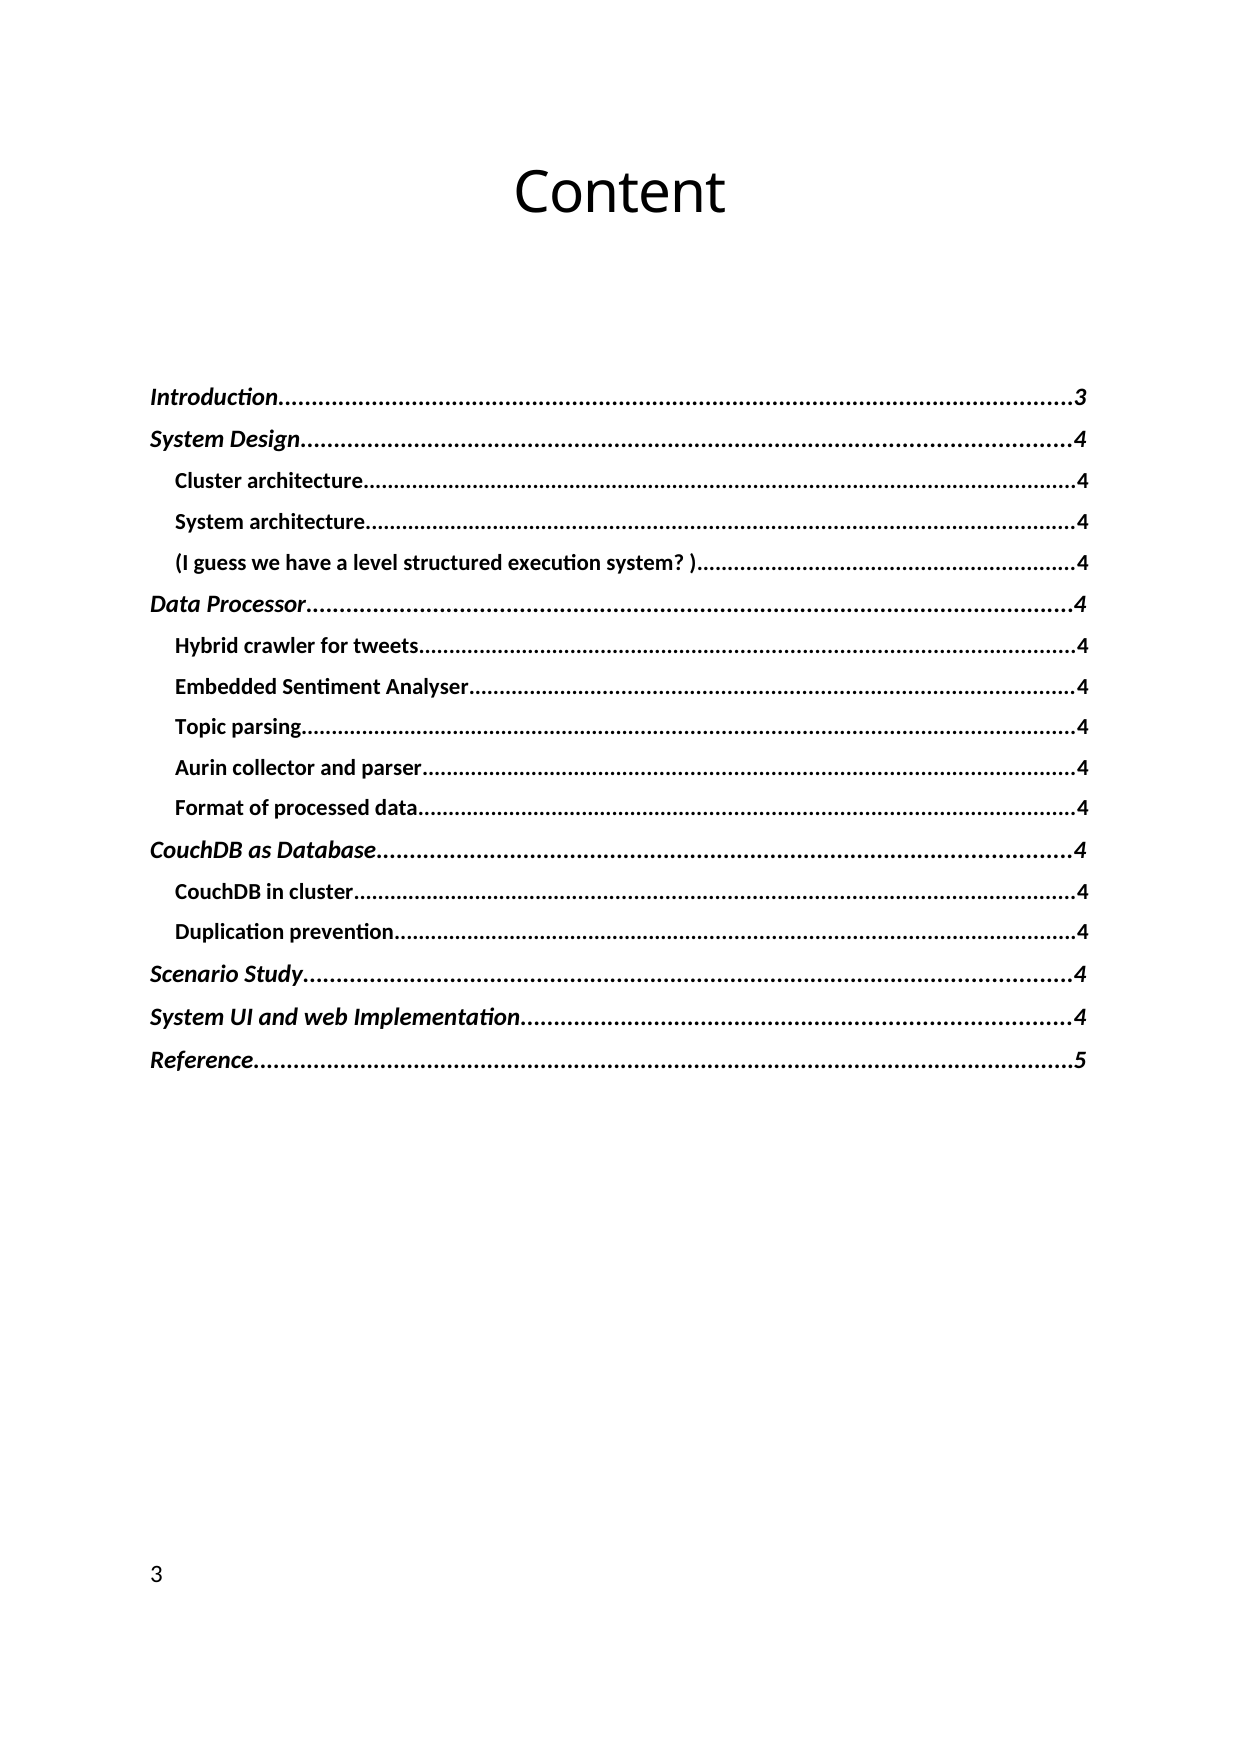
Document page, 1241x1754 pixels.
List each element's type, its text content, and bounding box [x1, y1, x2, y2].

title Content [150, 150, 1090, 229]
